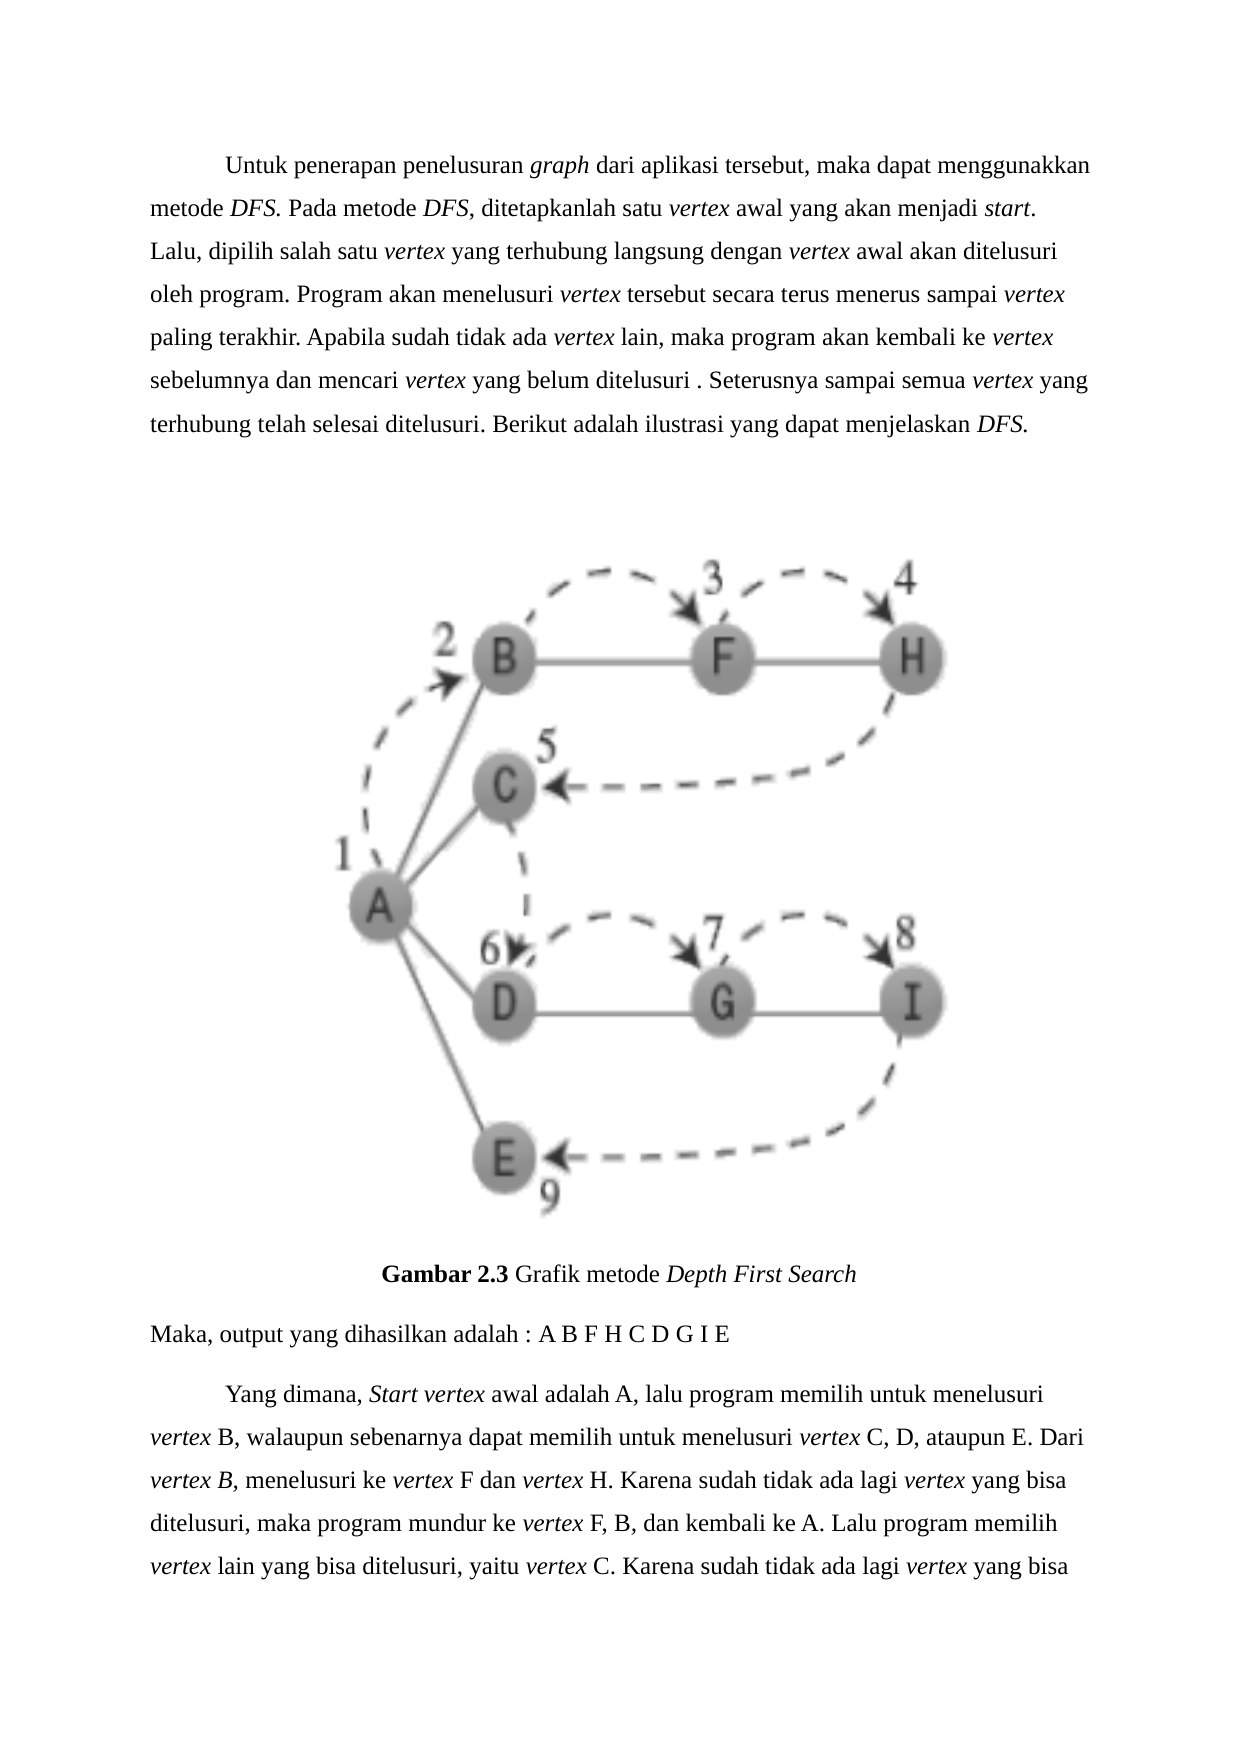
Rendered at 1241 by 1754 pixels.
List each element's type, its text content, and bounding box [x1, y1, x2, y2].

text Untuk penerapan penelusuran graph dari aplikasi tersebut, maka dapat menggunakkan metode DFS. Pada metode DFS, ditetapkanlah satu vertex awal yang akan menjadi start. Lalu, dipilih salah satu vertex yang terhubung langsung dengan vertex awal akan ditelusuri oleh program. Program akan menelusuri vertex tersebut secara terus menerus sampai vertex paling terakhir. Apabila sudah tidak ada vertex lain, maka program akan kembali ke vertex sebelumnya dan mencari vertex yang belum ditelusuri . Seterusnya sampai semua vertex yang terhubung telah selesai ditelusuri. Berikut adalah ilustrasi yang dapat menjelaskan DFS. [150, 150, 1090, 437]
text Gambar 2.3 Grafik metode Depth First Search [150, 1259, 1090, 1288]
text Maka, output yang dihasilkan adalah : A B F H C D G I E [150, 1319, 1090, 1348]
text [150, 1379, 1090, 1580]
